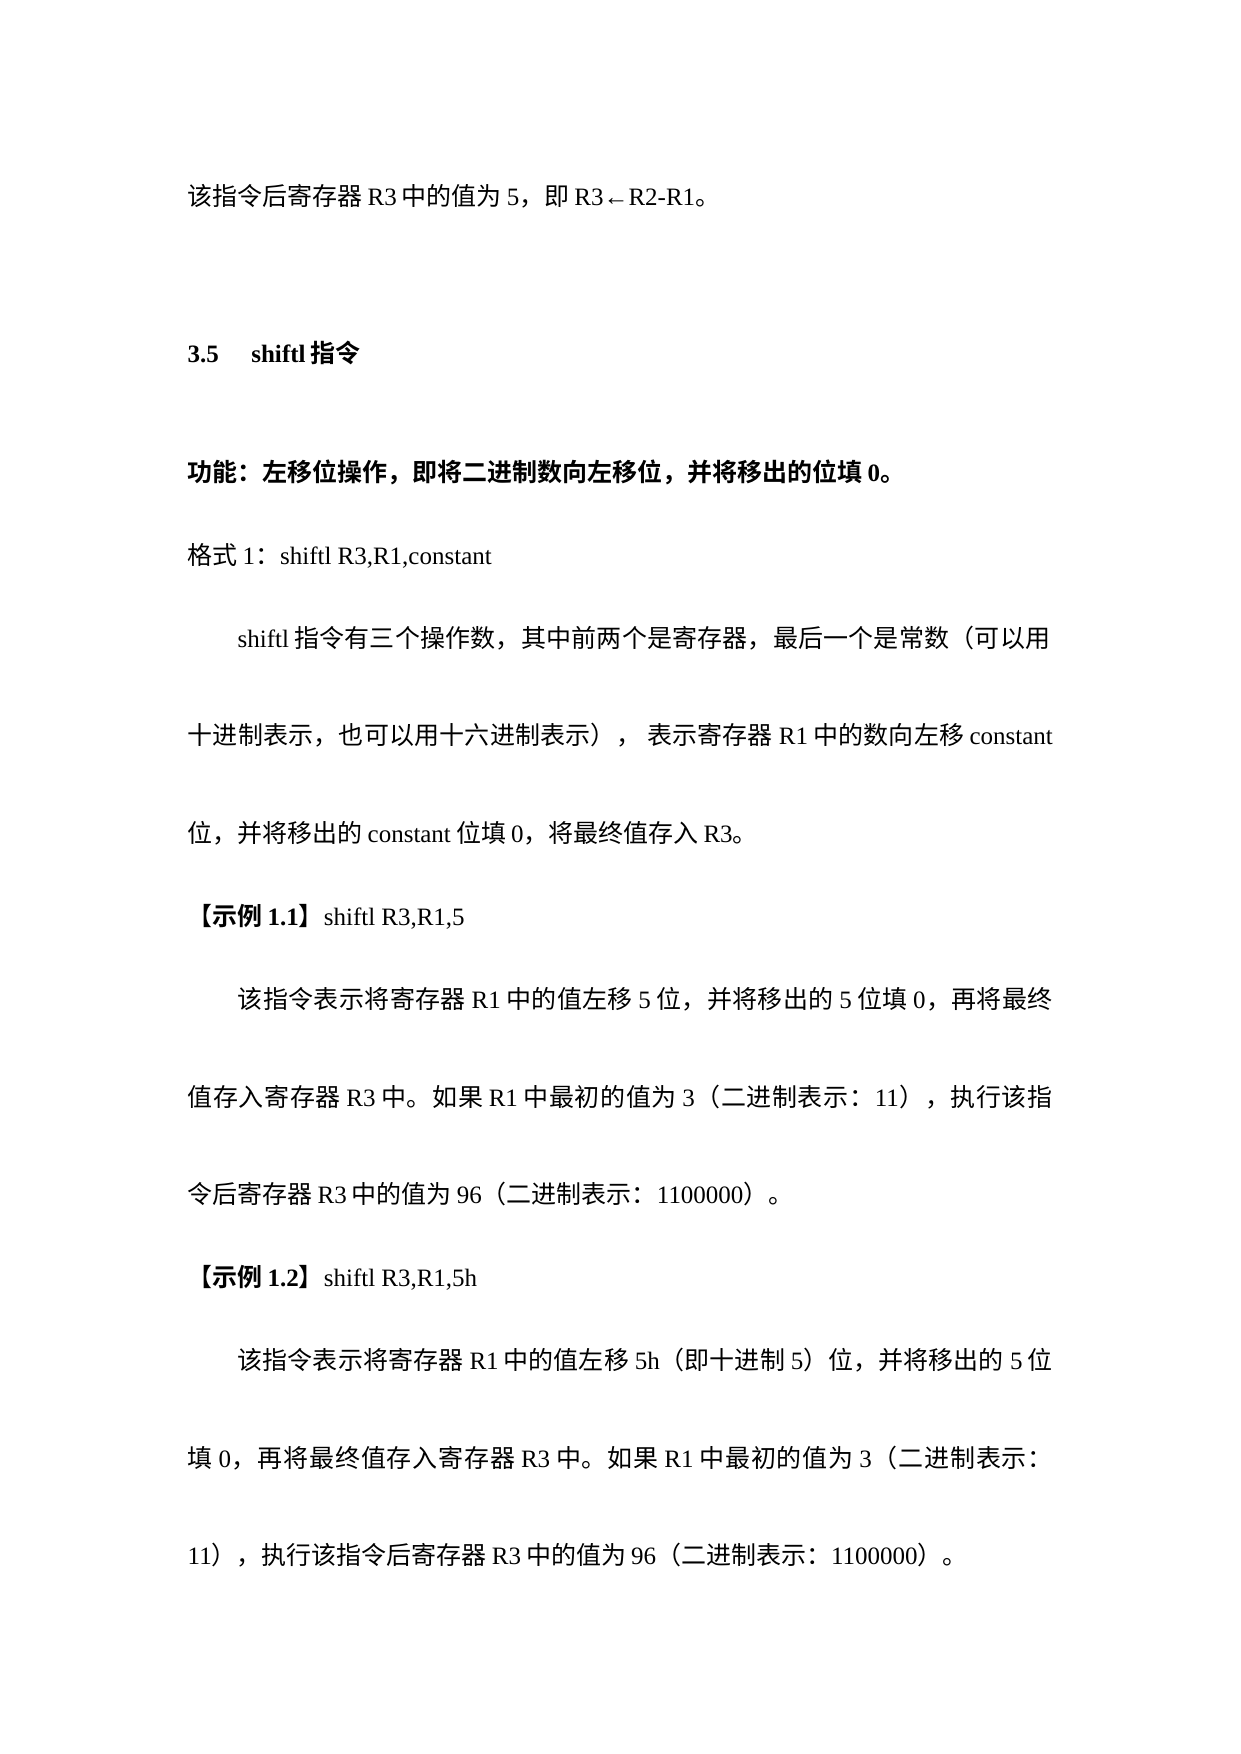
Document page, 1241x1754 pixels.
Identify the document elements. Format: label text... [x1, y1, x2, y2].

text 【示例1.2】shiftl R3,R1,5h [187, 1243, 1053, 1308]
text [187, 162, 1053, 227]
subtitle shiftl指令 [187, 319, 1053, 384]
text 【示例1.1】shiftl R3,R1,5 [187, 882, 1053, 947]
text 该指令表示将寄存器R1中的值左移5h（即十进制5）位，并将移出的5位填0，再将最终值存入寄存器R3中。如果R1中最初的值为3（二进制表示：11），执行该指令后寄存器R3中的值为96（二进制表示：1100000）。 [187, 1326, 1053, 1586]
text 该指令表示将寄存器R1中的值左移5位，并将移出的5位填0，再将最终值存入寄存器R3中。如果R1中最初的值为3（二进制表示：11），执行该指令后寄存器R3中的值为96（二进制表示：1100000）。 [187, 965, 1053, 1225]
text 格式1：shiftl R3,R1,constant [187, 521, 1053, 586]
text shiftl指令有三个操作数，其中前两个是寄存器，最后一个是常数（可以用十进制表示，也可以用十六进制表示）， 表示寄存器R1中的数向左移constant位，并将移出的constant位填0，将最终值存入R3。 [187, 604, 1053, 864]
text 功能：左移位操作，即将二进制数向左移位，并将移出的位填0。 [187, 438, 1053, 503]
